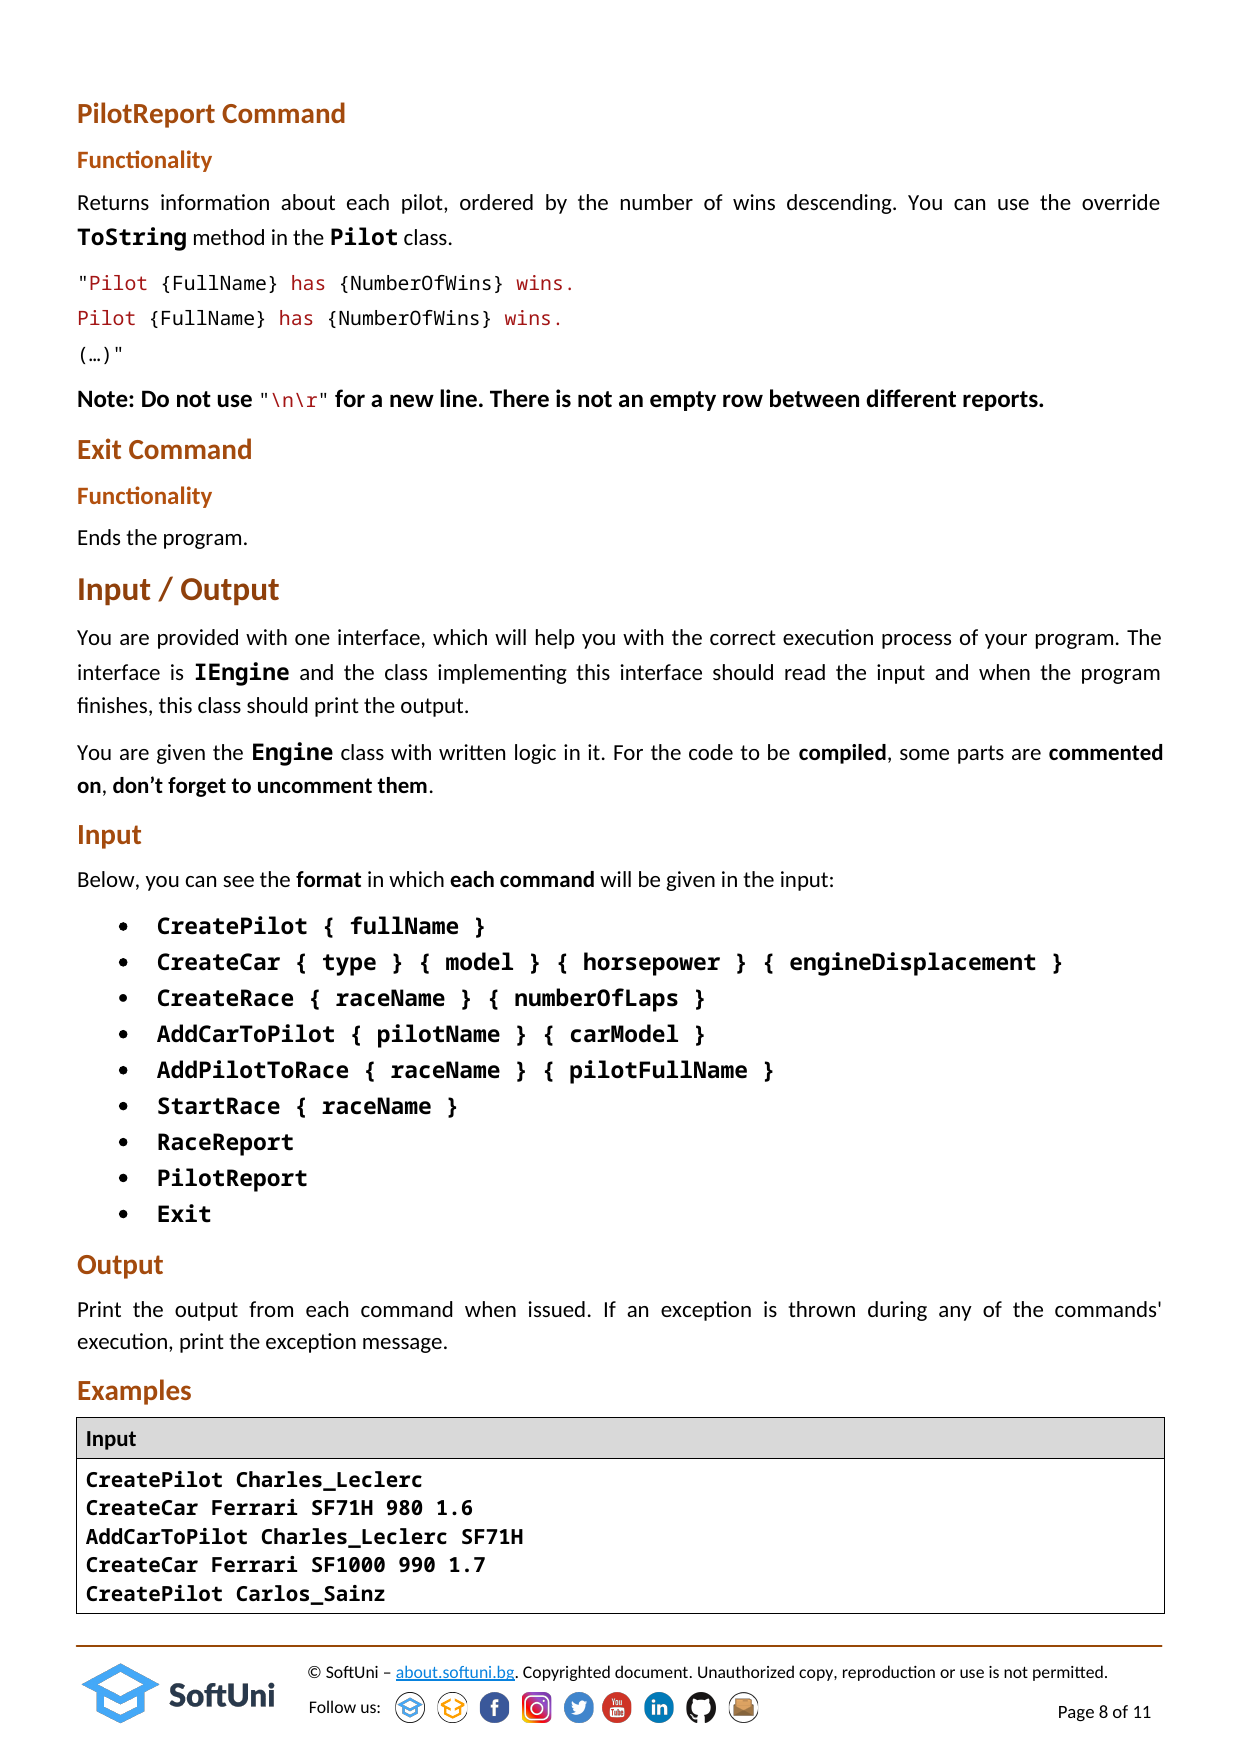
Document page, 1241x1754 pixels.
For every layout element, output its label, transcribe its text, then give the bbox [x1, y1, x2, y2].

text (…)" [77, 340, 1163, 367]
picture [644, 1714, 653, 1723]
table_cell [77, 1459, 1164, 1613]
text Pilot {FullName} has {NumberOfWins} wins. [77, 304, 1163, 331]
text Ends the program. [77, 523, 1163, 551]
table_header Input [77, 1418, 1164, 1458]
picture [522, 1692, 552, 1723]
picture [728, 1692, 759, 1723]
text You are given the Engine class with written logic in it. For the code to be compiled, some parts are commented on, don’t forget to uncomment them. [77, 736, 1163, 799]
subtitle PilotReport Command [77, 95, 1163, 131]
text You are provided with one interface, which will help you with the correct execution process of your program. The interface is IEngine and the class implementing this interface should read the input and when the program finishes, this class should print the output. [77, 623, 1163, 719]
picture [395, 1692, 425, 1723]
subtitle Input [77, 816, 1163, 852]
list AddCarToPilot { pilotName } { carModel } [119, 1018, 1163, 1049]
subtitle Examples [77, 1372, 1163, 1408]
subtitle Input / Output [77, 568, 1163, 609]
text Note: Do not use "\n\r" for a new line. There is not an empty row between different reports. [77, 383, 1163, 414]
picture [437, 1692, 468, 1723]
picture [479, 1692, 510, 1723]
text "Pilot {FullName} has {NumberOfWins} wins. [77, 269, 1163, 296]
subtitle Functionality [77, 480, 1163, 511]
picture [602, 1692, 632, 1723]
text Print the output from each command when issued. If an exception is thrown during any of the commands' execution, print the exception message. [77, 1295, 1163, 1355]
picture [564, 1692, 594, 1723]
subtitle Output [77, 1246, 1163, 1282]
list RaceReport [119, 1126, 1163, 1157]
picture [686, 1692, 716, 1723]
picture [644, 1692, 653, 1701]
list Exit [119, 1197, 1163, 1229]
picture [665, 1714, 674, 1723]
list StartRace { raceName } [119, 1090, 1163, 1121]
picture [658, 1705, 667, 1714]
list CreateCar { type } { model } { horsepower } { engineDisplacement } [119, 946, 1163, 977]
list AddPilotToRace { raceName } { pilotFullName } [119, 1054, 1163, 1085]
list CreateRace { raceName } { numberOfLaps } [119, 982, 1163, 1013]
picture [75, 1658, 281, 1729]
list CreatePilot { fullName } [119, 910, 1163, 941]
text Below, you can see the format in which each command will be given in the input: [77, 865, 1163, 893]
subtitle Functionality [77, 145, 1163, 175]
list PilotReport [119, 1162, 1163, 1193]
subtitle Exit Command [77, 431, 1163, 466]
picture [665, 1692, 674, 1701]
text Returns information about each pilot, ordered by the number of wins descending. You can use the override ToString method in the Pilot class. [77, 188, 1163, 252]
